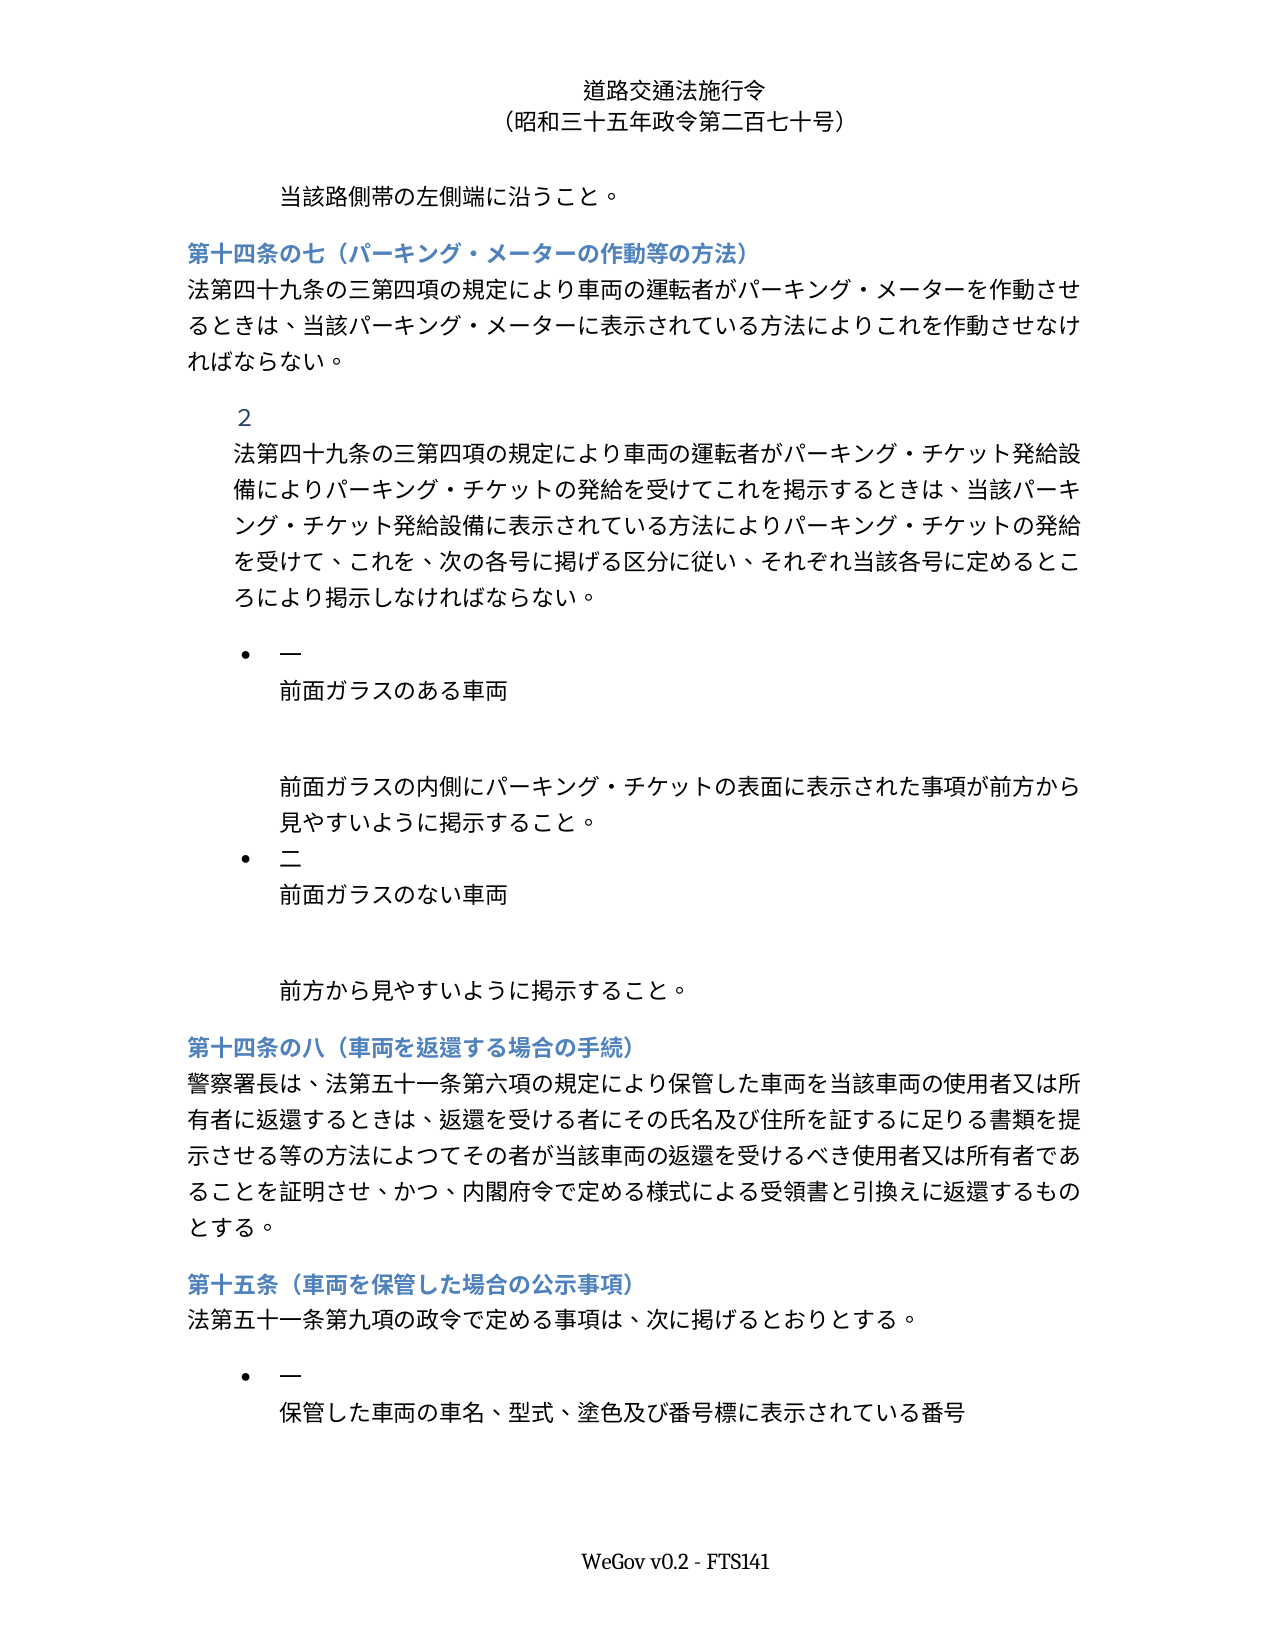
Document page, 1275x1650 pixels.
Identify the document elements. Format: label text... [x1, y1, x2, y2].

subtitle 第十四条の七（パーキング・メーターの作動等の方法） [187, 238, 1087, 269]
list 二 前面ガラスのない車両 前方から見やすいように掲示すること。 [242, 843, 1087, 1007]
subtitle 第十五条（車両を保管した場合の公示事項） [187, 1268, 1087, 1300]
text 法第四十九条の三第四項の規定により車両の運転者がパーキング・チケット発給設備によりパーキング・チケットの発給を受けてこれを掲示するときは、当該パーキング・チケット発給設備に表示されている方法によりパーキング・チケットの発給を受けて、これを、次の各号に掲げる区分に従い、それぞれ当該各号に定めるところにより掲示しなければならない。 [233, 438, 1087, 613]
text 法第四十九条の三第四項の規定により車両の運転者がパーキング・メーターを作動させるときは、当該パーキング・メーターに表示されている方法によりこれを作動させなければならない。 [187, 274, 1087, 377]
subtitle ２ [233, 402, 1087, 434]
text 警察署長は、法第五十一条第六項の規定により保管した車両を当該車両の使用者又は所有者に返還するときは、返還を受ける者にその氏名及び住所を証するに足りる書類を提示させる等の方法によつてその者が当該車両の返還を受けるべき使用者又は所有者であることを証明させ、かつ、内閣府令で定める様式による受領書と引換えに返還するものとする。 [187, 1068, 1087, 1243]
subtitle 第十四条の八（車両を返還する場合の手続） [187, 1032, 1087, 1063]
list 一 保管した車両の車名、型式、塗色及び番号標に表示されている番号 [242, 1361, 1087, 1428]
text 法第五十一条第九項の政令で定める事項は、次に掲げるとおりとする。 [187, 1304, 1087, 1336]
list 一 前面ガラスのある車両 前面ガラスの内側にパーキング・チケットの表面に表示された事項が前方から見やすいように掲示すること。 [242, 639, 1087, 838]
list 二 歩行者の通行の用に供しない路側帯に入つて停車し、又は駐車する場合 当該路側帯の左側端に沿うこと。 [242, 150, 1087, 212]
